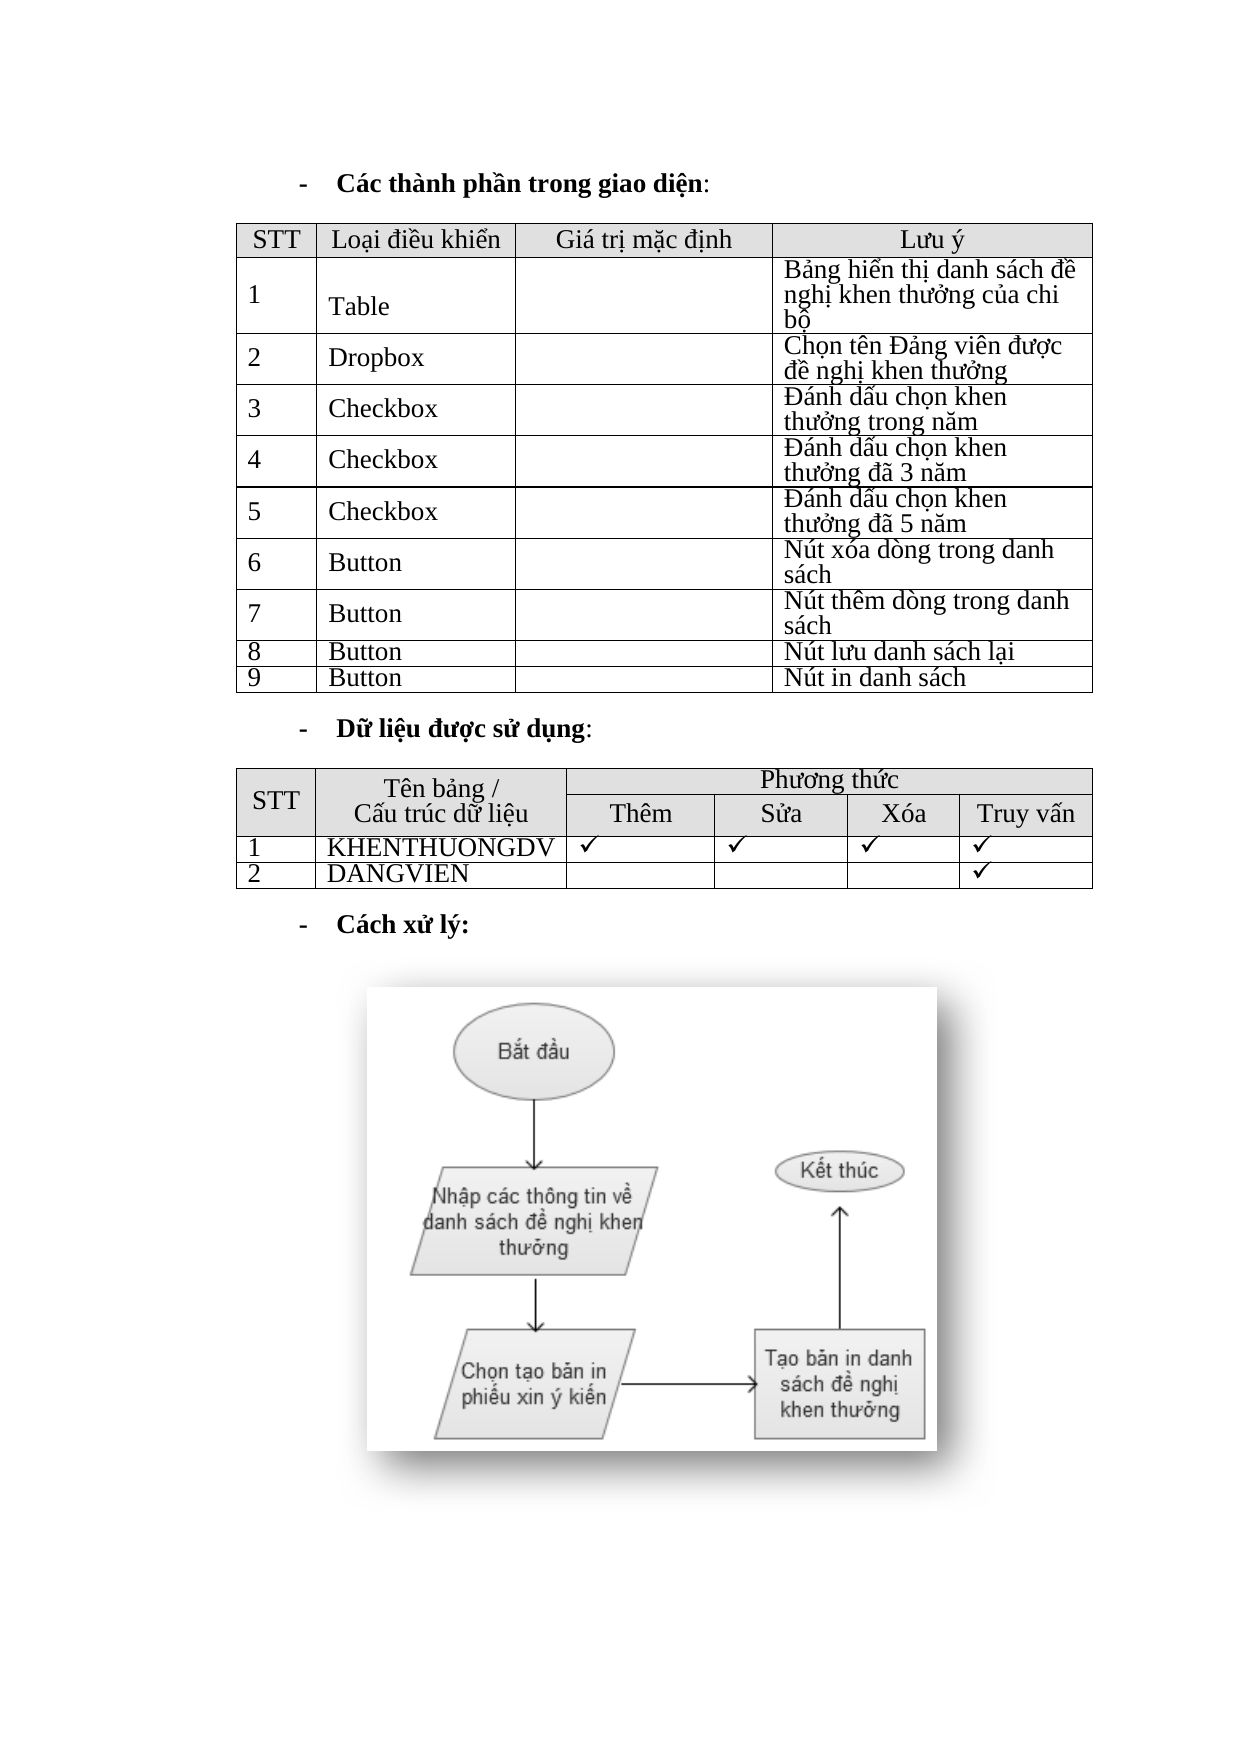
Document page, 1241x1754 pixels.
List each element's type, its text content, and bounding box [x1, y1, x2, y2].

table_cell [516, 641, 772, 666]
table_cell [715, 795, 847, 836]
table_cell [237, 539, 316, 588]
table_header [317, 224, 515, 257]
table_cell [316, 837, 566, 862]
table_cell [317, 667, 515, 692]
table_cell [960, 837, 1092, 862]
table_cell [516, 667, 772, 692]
list Các thành phần trong giao diện: [299, 173, 1092, 198]
picture [367, 987, 937, 1451]
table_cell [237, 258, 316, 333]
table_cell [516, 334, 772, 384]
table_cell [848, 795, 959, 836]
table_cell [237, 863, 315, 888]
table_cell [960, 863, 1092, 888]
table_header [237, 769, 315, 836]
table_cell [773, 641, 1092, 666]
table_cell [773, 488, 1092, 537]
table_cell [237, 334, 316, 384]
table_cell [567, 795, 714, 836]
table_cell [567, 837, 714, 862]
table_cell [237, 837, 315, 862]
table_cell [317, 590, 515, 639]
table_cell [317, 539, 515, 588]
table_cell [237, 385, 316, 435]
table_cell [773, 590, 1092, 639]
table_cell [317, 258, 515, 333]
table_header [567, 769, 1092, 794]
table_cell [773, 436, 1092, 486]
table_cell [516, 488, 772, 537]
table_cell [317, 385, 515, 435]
list Dữ liệu được sử dụng: [299, 718, 1092, 743]
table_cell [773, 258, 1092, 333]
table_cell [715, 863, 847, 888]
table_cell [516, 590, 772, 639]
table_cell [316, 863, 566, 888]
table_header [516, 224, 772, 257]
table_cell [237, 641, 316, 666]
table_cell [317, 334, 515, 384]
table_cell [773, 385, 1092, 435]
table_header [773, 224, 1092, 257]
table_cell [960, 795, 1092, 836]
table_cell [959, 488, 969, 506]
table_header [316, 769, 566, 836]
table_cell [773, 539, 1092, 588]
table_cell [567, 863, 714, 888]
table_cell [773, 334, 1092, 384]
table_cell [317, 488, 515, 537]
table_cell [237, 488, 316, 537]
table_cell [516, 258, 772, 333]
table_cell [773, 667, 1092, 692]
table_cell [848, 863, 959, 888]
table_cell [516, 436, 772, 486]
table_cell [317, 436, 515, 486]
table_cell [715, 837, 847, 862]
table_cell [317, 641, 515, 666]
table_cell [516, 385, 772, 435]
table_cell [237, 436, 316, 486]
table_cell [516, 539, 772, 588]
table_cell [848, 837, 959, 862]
list Cách xử lý: [299, 914, 1092, 939]
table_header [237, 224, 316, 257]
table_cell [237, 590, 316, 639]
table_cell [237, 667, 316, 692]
